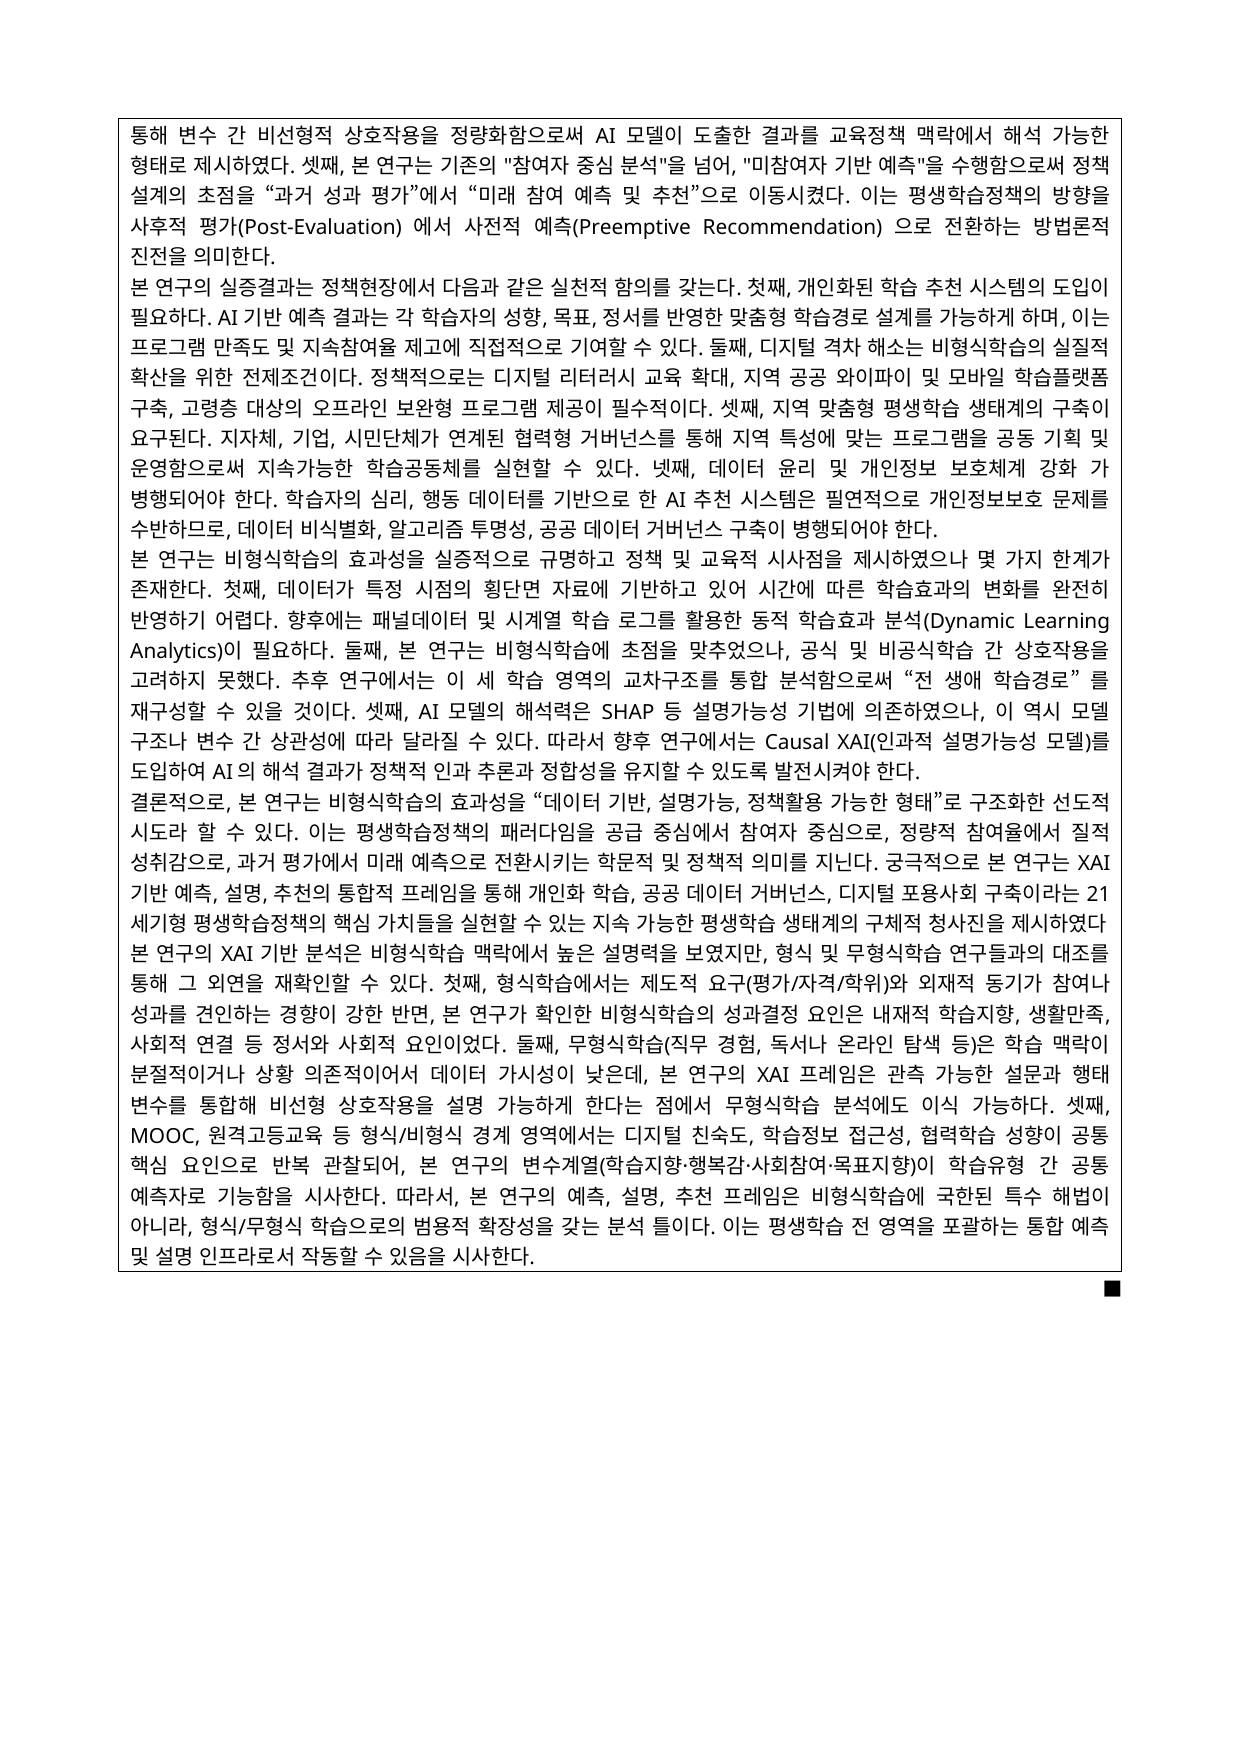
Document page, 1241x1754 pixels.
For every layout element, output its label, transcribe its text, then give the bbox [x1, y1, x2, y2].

text ■ [118, 1272, 1122, 1300]
